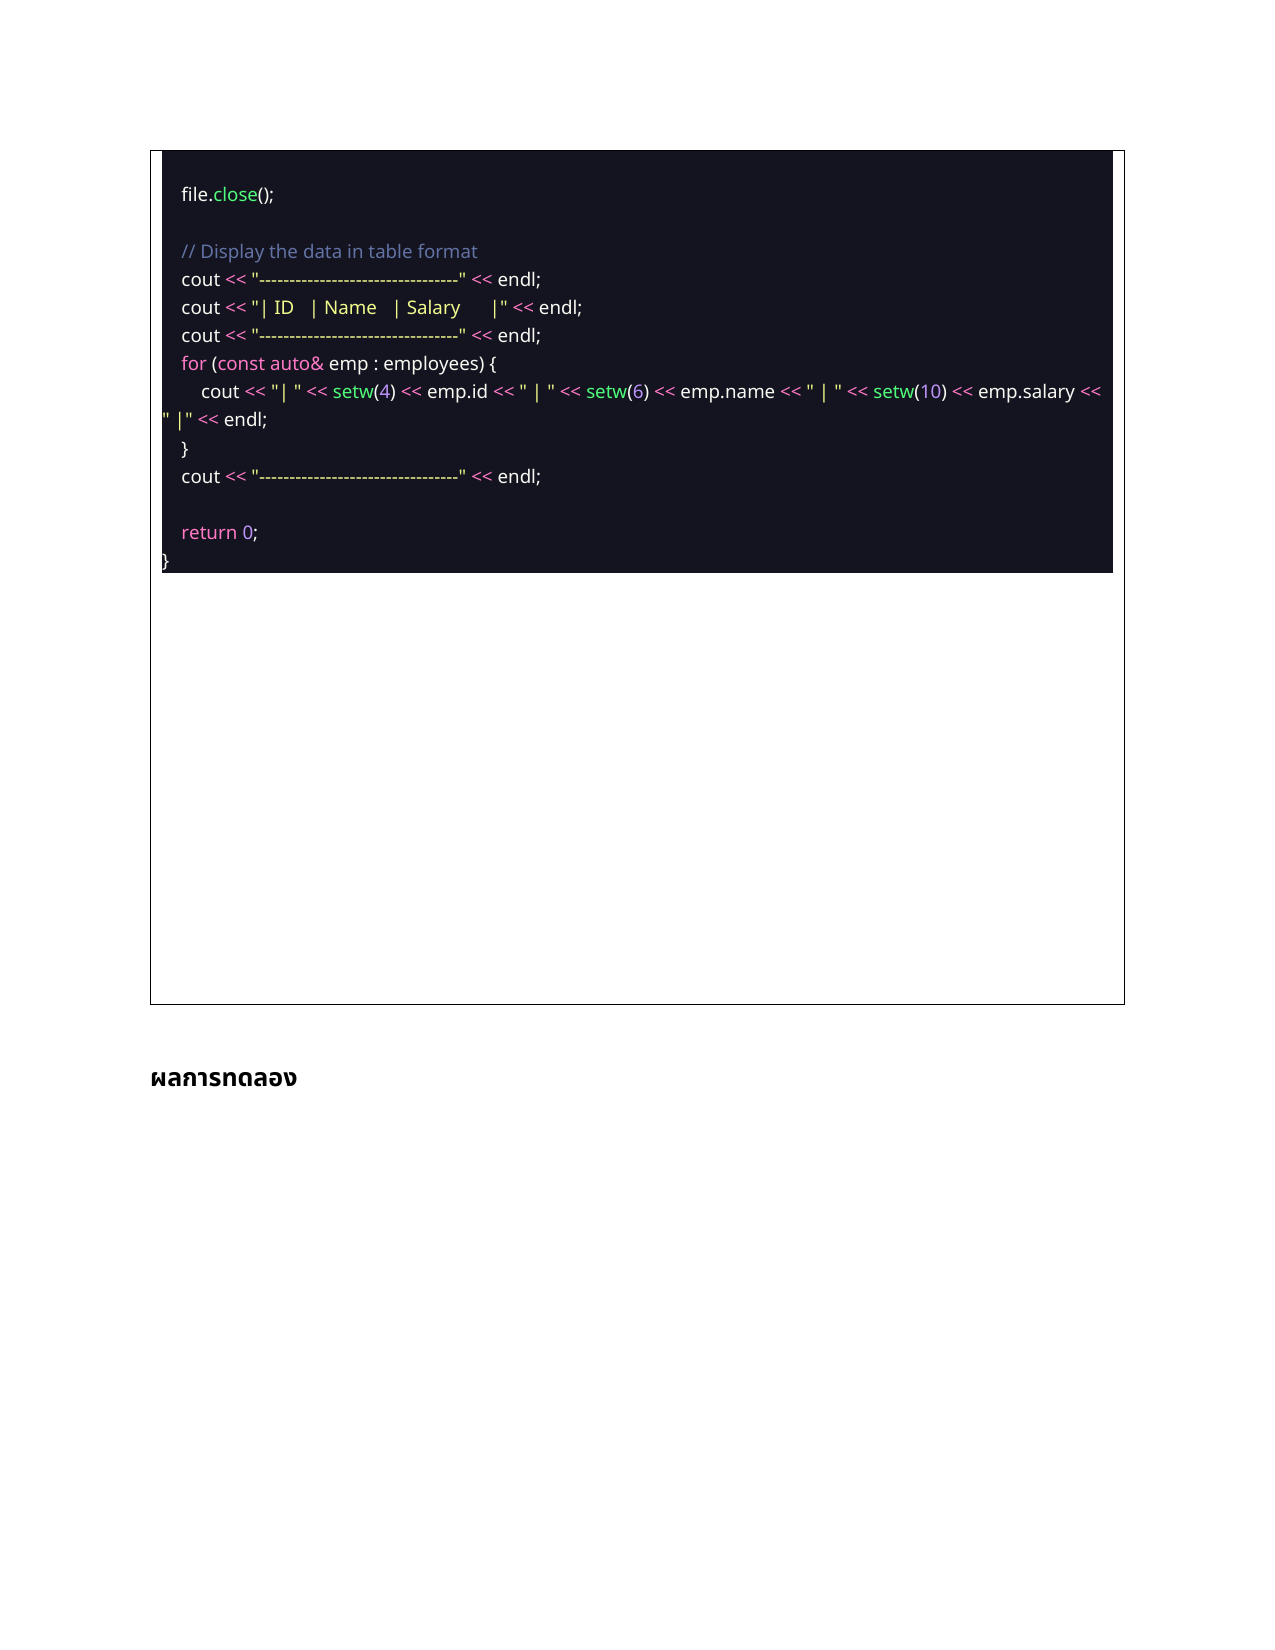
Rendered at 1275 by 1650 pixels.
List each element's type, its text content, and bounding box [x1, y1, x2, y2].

text ผลการทดลอง [150, 1063, 1125, 1091]
